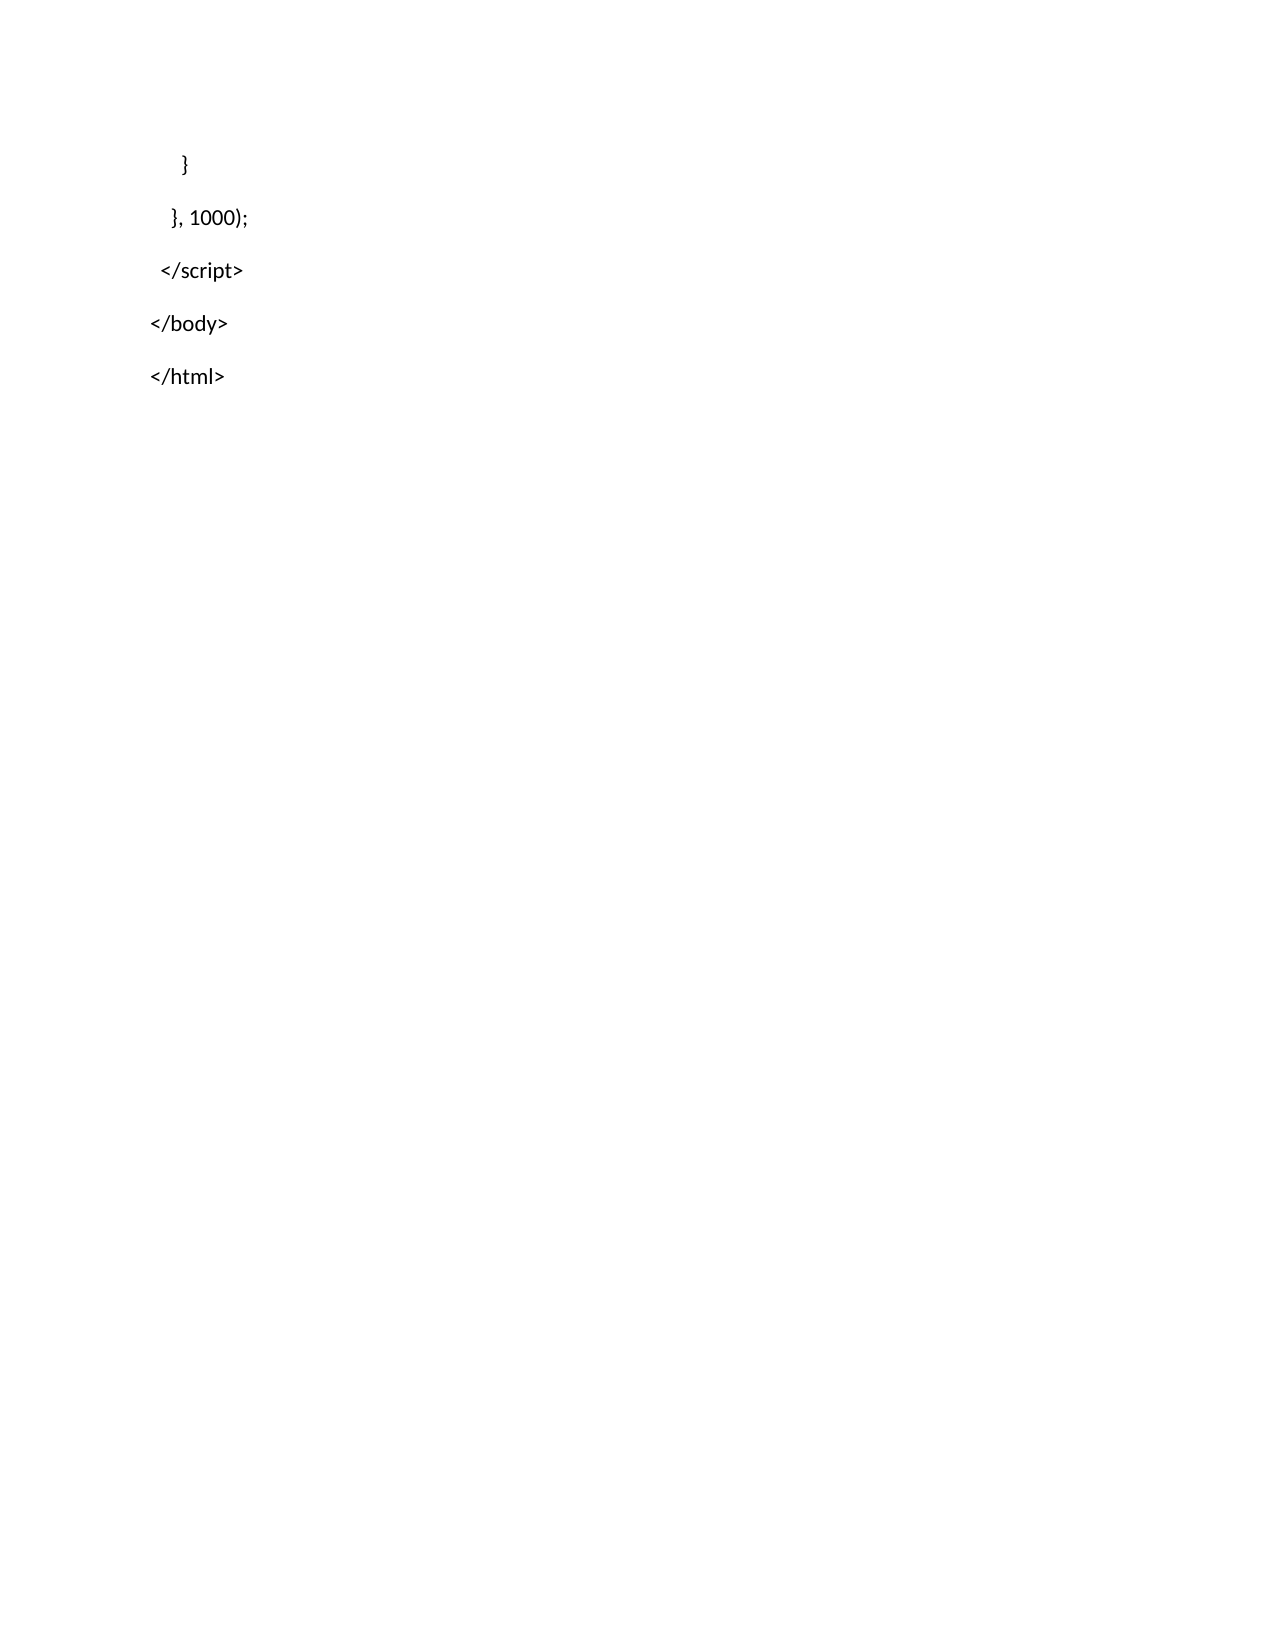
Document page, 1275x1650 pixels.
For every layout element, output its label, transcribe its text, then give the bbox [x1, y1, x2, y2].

text } [150, 150, 1125, 178]
text </script> [150, 256, 1125, 284]
text </html> [150, 362, 1125, 390]
text </body> [150, 309, 1125, 337]
text }, 1000); [150, 203, 1125, 231]
